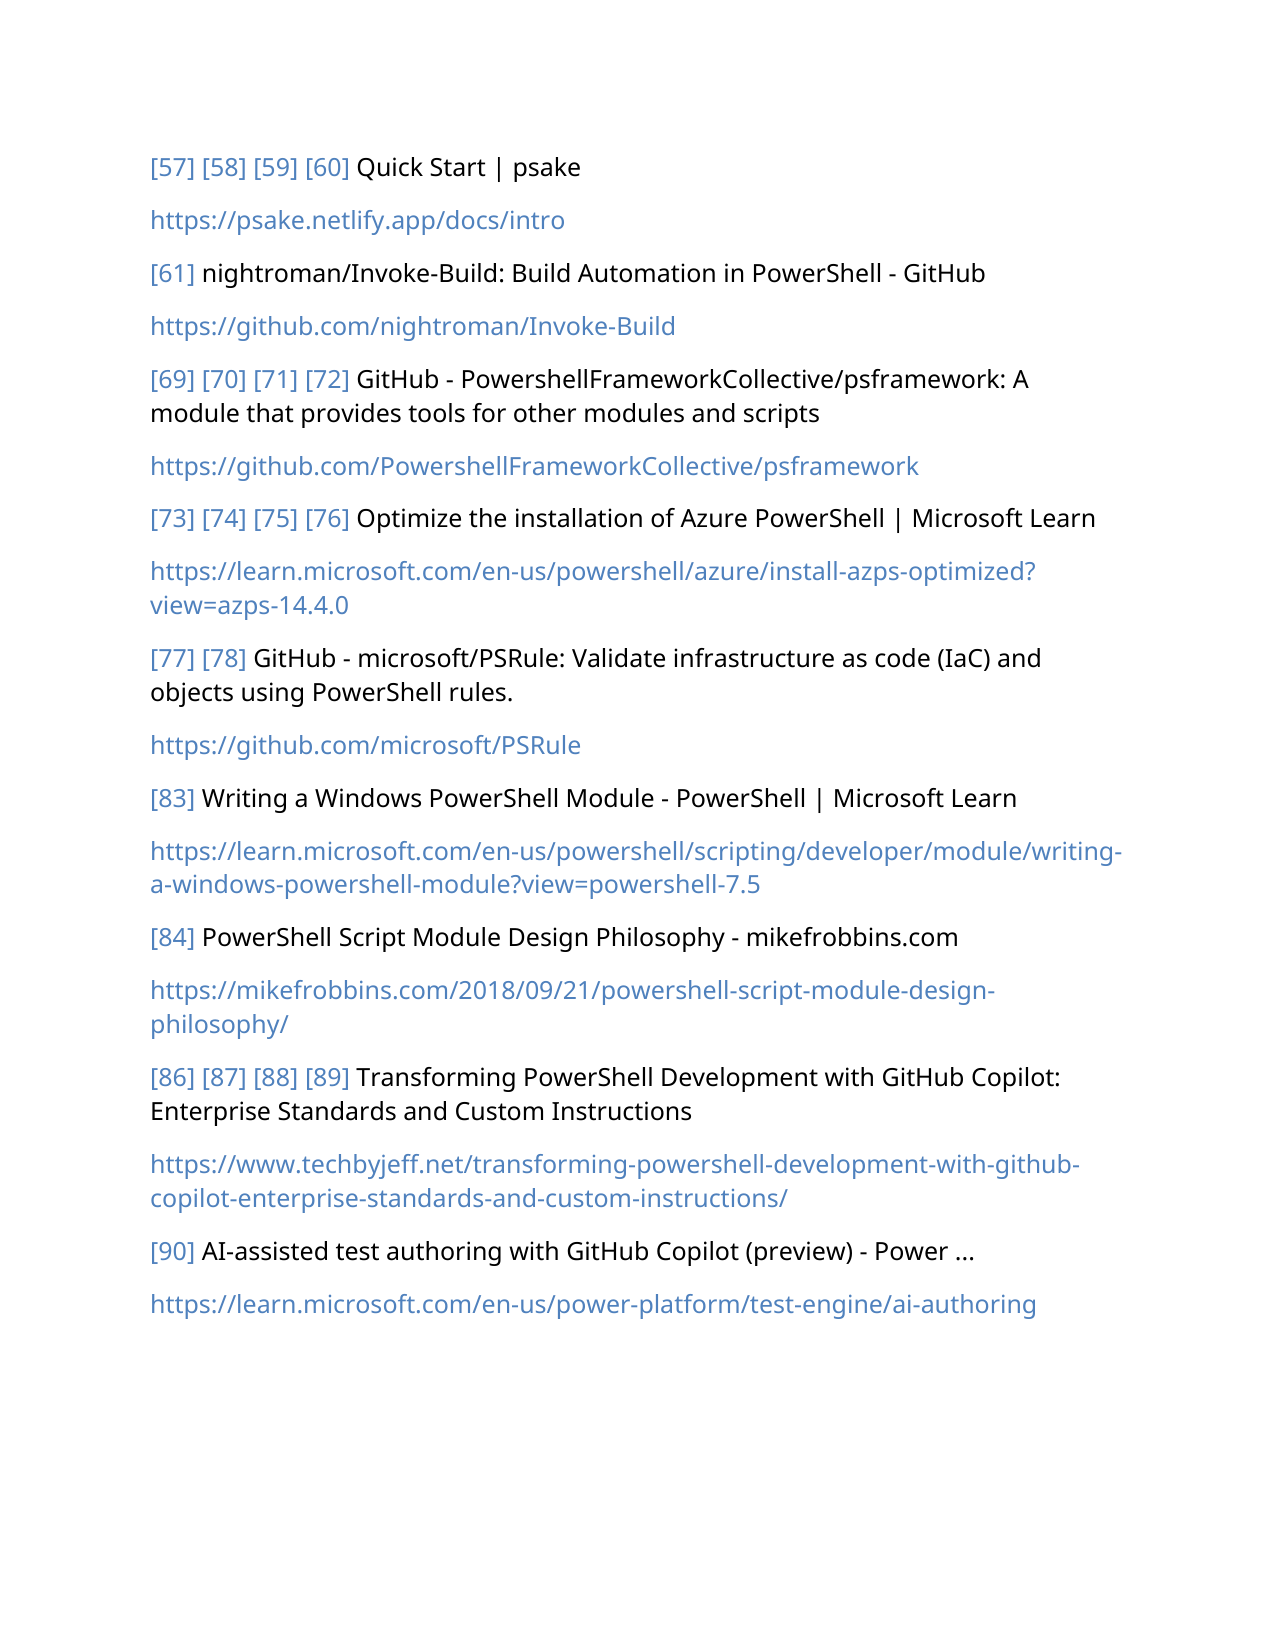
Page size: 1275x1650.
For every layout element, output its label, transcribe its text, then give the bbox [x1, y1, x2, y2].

text [73] [74] [75] [76] Optimize the installation of Azure PowerShell | Microsoft Learn [150, 501, 1125, 535]
text https://www.techbyjeff.net/transforming-powershell-development-with-github-copilot-enterprise-standards-and-custom-instructions/ [150, 1147, 1125, 1215]
text [57] [58] [59] [60] Quick Start | psake [150, 150, 1125, 184]
text [83] Writing a Windows PowerShell Module - PowerShell | Microsoft Learn [150, 780, 1125, 814]
text https://learn.microsoft.com/en-us/power-platform/test-engine/ai-authoring [150, 1286, 1125, 1320]
text https://mikefrobbins.com/2018/09/21/powershell-script-module-design-philosophy/ [150, 973, 1125, 1041]
text https://learn.microsoft.com/en-us/powershell/scripting/developer/module/writing-a-windows-powershell-module?view=powershell-7.5 [150, 833, 1125, 901]
text https://github.com/microsoft/PSRule [150, 727, 1125, 762]
text [69] [70] [71] [72] GitHub - PowershellFrameworkCollective/psframework: A module that provides tools for other modules and scripts [150, 361, 1125, 429]
text [86] [87] [88] [89] Transforming PowerShell Development with GitHub Copilot: Enterprise Standards and Custom Instructions [150, 1060, 1125, 1128]
text https://github.com/nightroman/Invoke-Build [150, 308, 1125, 342]
text [90] AI-assisted test authoring with GitHub Copilot (preview) - Power ... [150, 1233, 1125, 1267]
text https://github.com/PowershellFrameworkCollective/psframework [150, 448, 1125, 482]
text https://learn.microsoft.com/en-us/powershell/azure/install-azps-optimized?view=azps-14.4.0 [150, 554, 1125, 622]
text [61] nightroman/Invoke-Build: Build Automation in PowerShell - GitHub [150, 256, 1125, 290]
text https://psake.netlify.app/docs/intro [150, 203, 1125, 237]
text [77] [78] GitHub - microsoft/PSRule: Validate infrastructure as code (IaC) and objects using PowerShell rules. [150, 641, 1125, 709]
text [84] PowerShell Script Module Design Philosophy - mikefrobbins.com [150, 920, 1125, 954]
